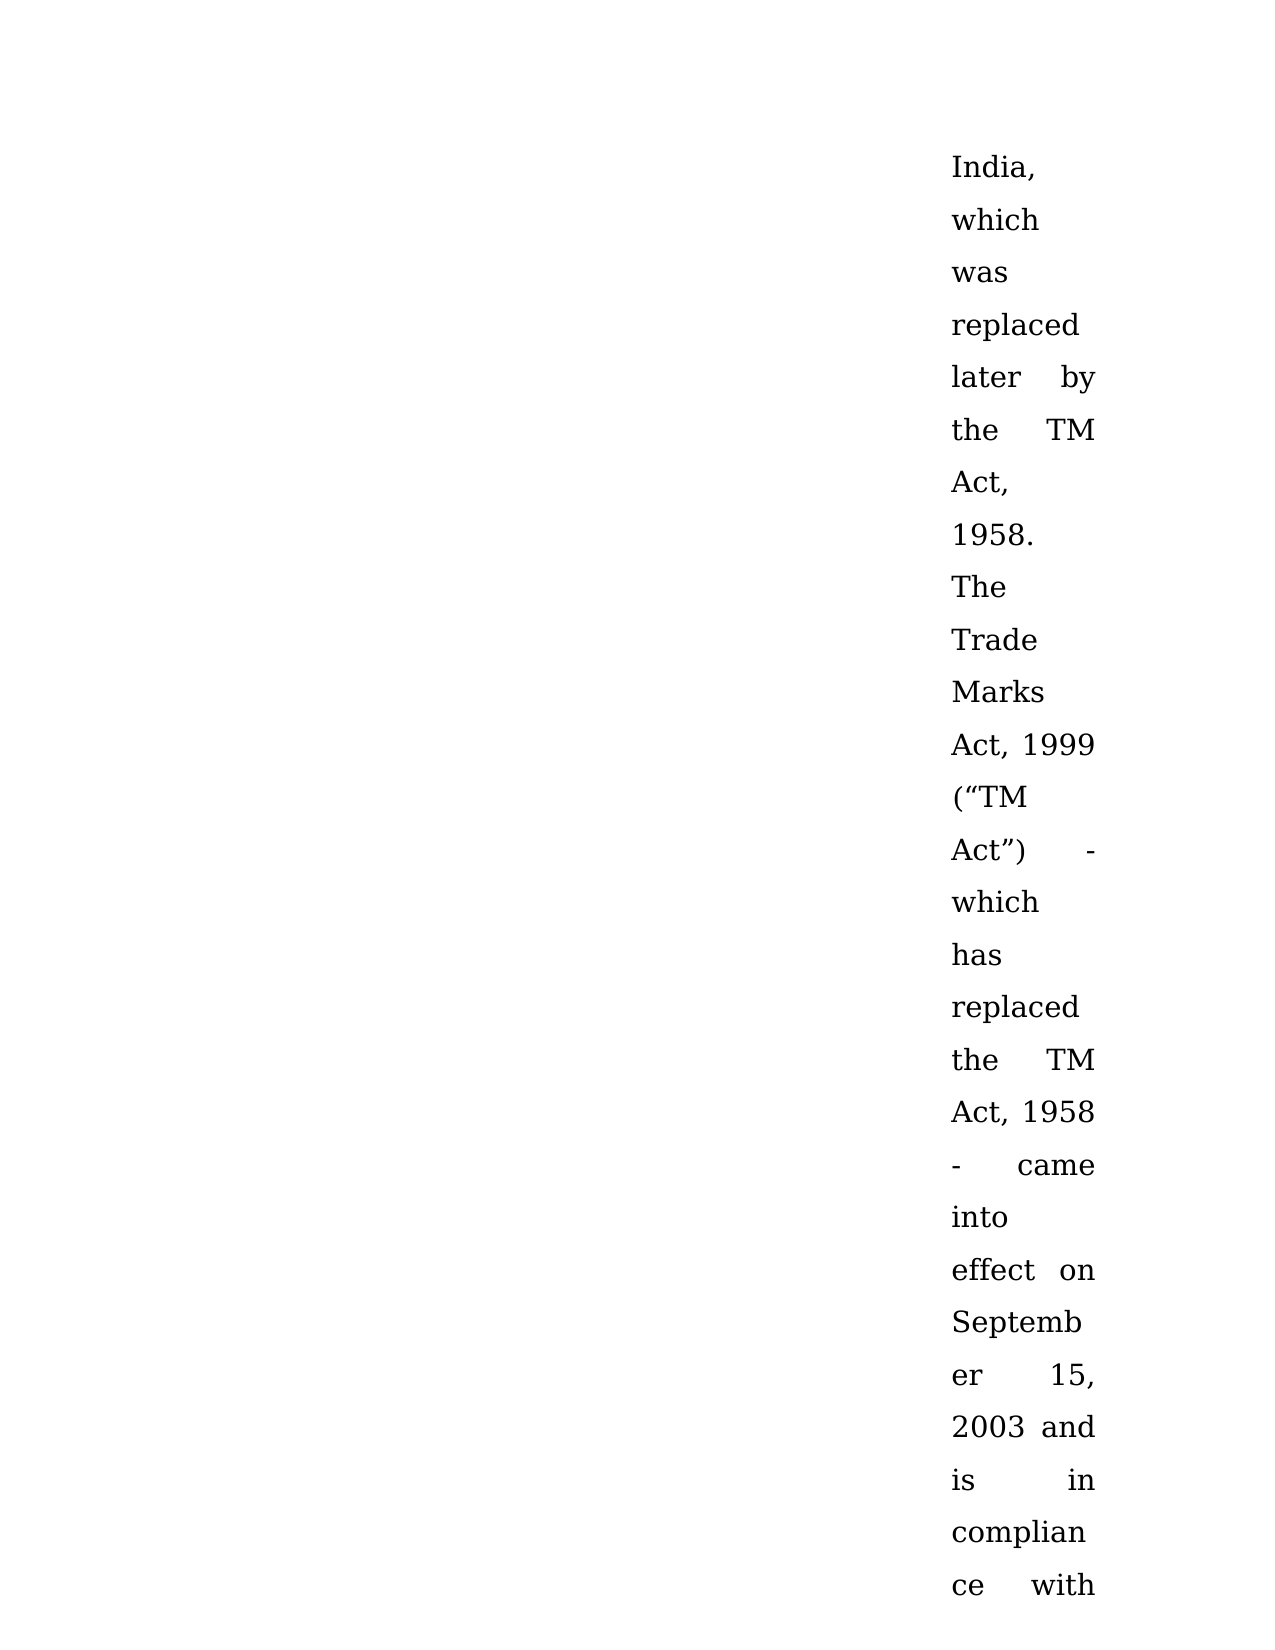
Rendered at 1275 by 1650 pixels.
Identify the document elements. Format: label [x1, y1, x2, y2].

text [932, 149, 1096, 1601]
